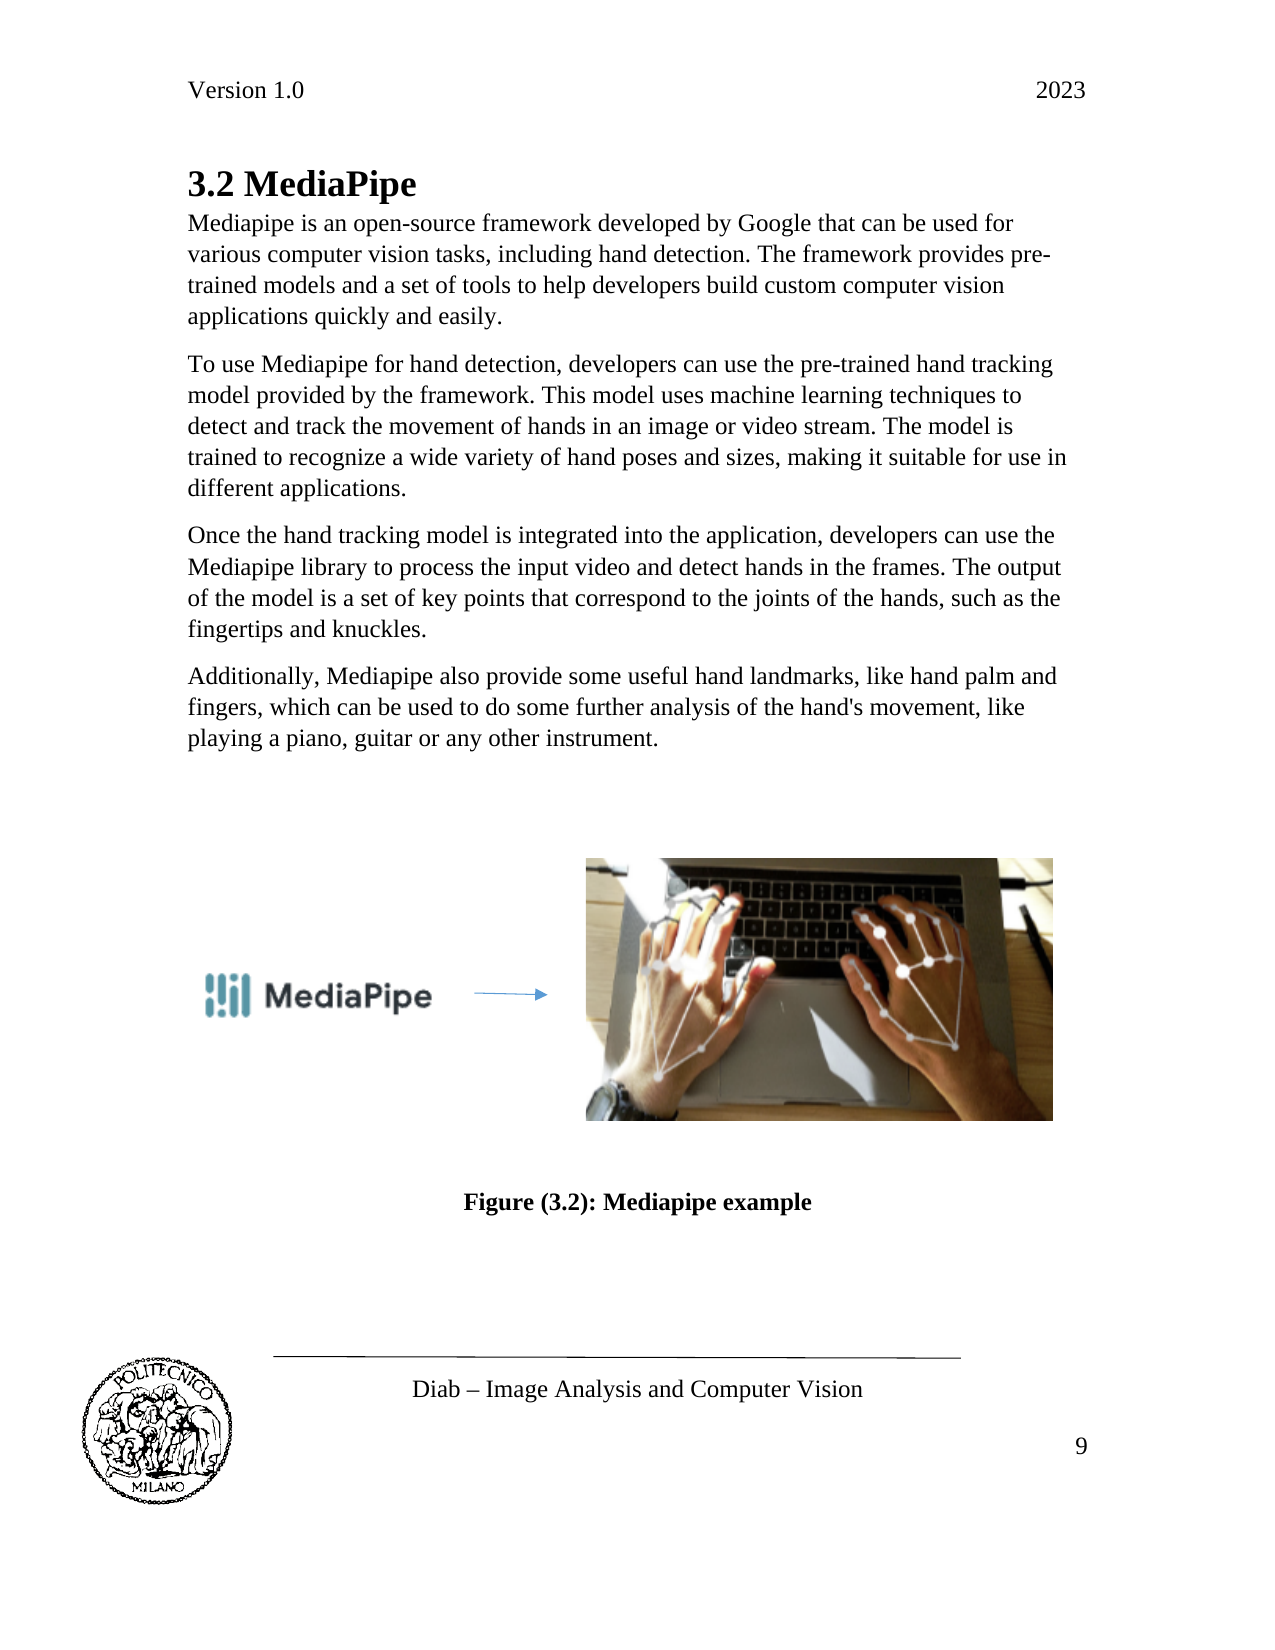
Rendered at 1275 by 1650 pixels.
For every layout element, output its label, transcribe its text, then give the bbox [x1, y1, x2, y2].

picture [585, 858, 1053, 1121]
text Additionally, Mediapipe also provide some useful hand landmarks, like hand palm and fingers, which can be used to do some further analysis of the hand's movement, like playing a piano, guitar or any other instrument. [187, 661, 1087, 752]
text To use Mediapipe for hand detection, developers can use the pre-trained hand tracking model provided by the framework. This model uses machine learning techniques to detect and track the movement of hands in an image or video stream. The model is trained to recognize a wide variety of hand poses and sizes, making it suitable for use in different applications. [187, 349, 1087, 502]
subtitle 3.2 MediaPipe [187, 161, 1087, 204]
picture [75, 1347, 238, 1510]
text Once the hand tracking model is integrated into the application, developers can use the Mediapipe library to process the input video and detect hands in the frames. The output of the model is a set of key points that correspond to the joints of the hands, such as the fingertips and knuckles. [187, 521, 1087, 642]
text Figure (3.2): Mediapipe example [187, 1187, 1087, 1216]
picture [187, 953, 457, 1051]
text Mediapipe is an open-source framework developed by Google that can be used for various computer vision tasks, including hand detection. The framework provides pre-trained models and a set of tools to help developers build custom computer vision applications quickly and easily. [187, 208, 1087, 330]
